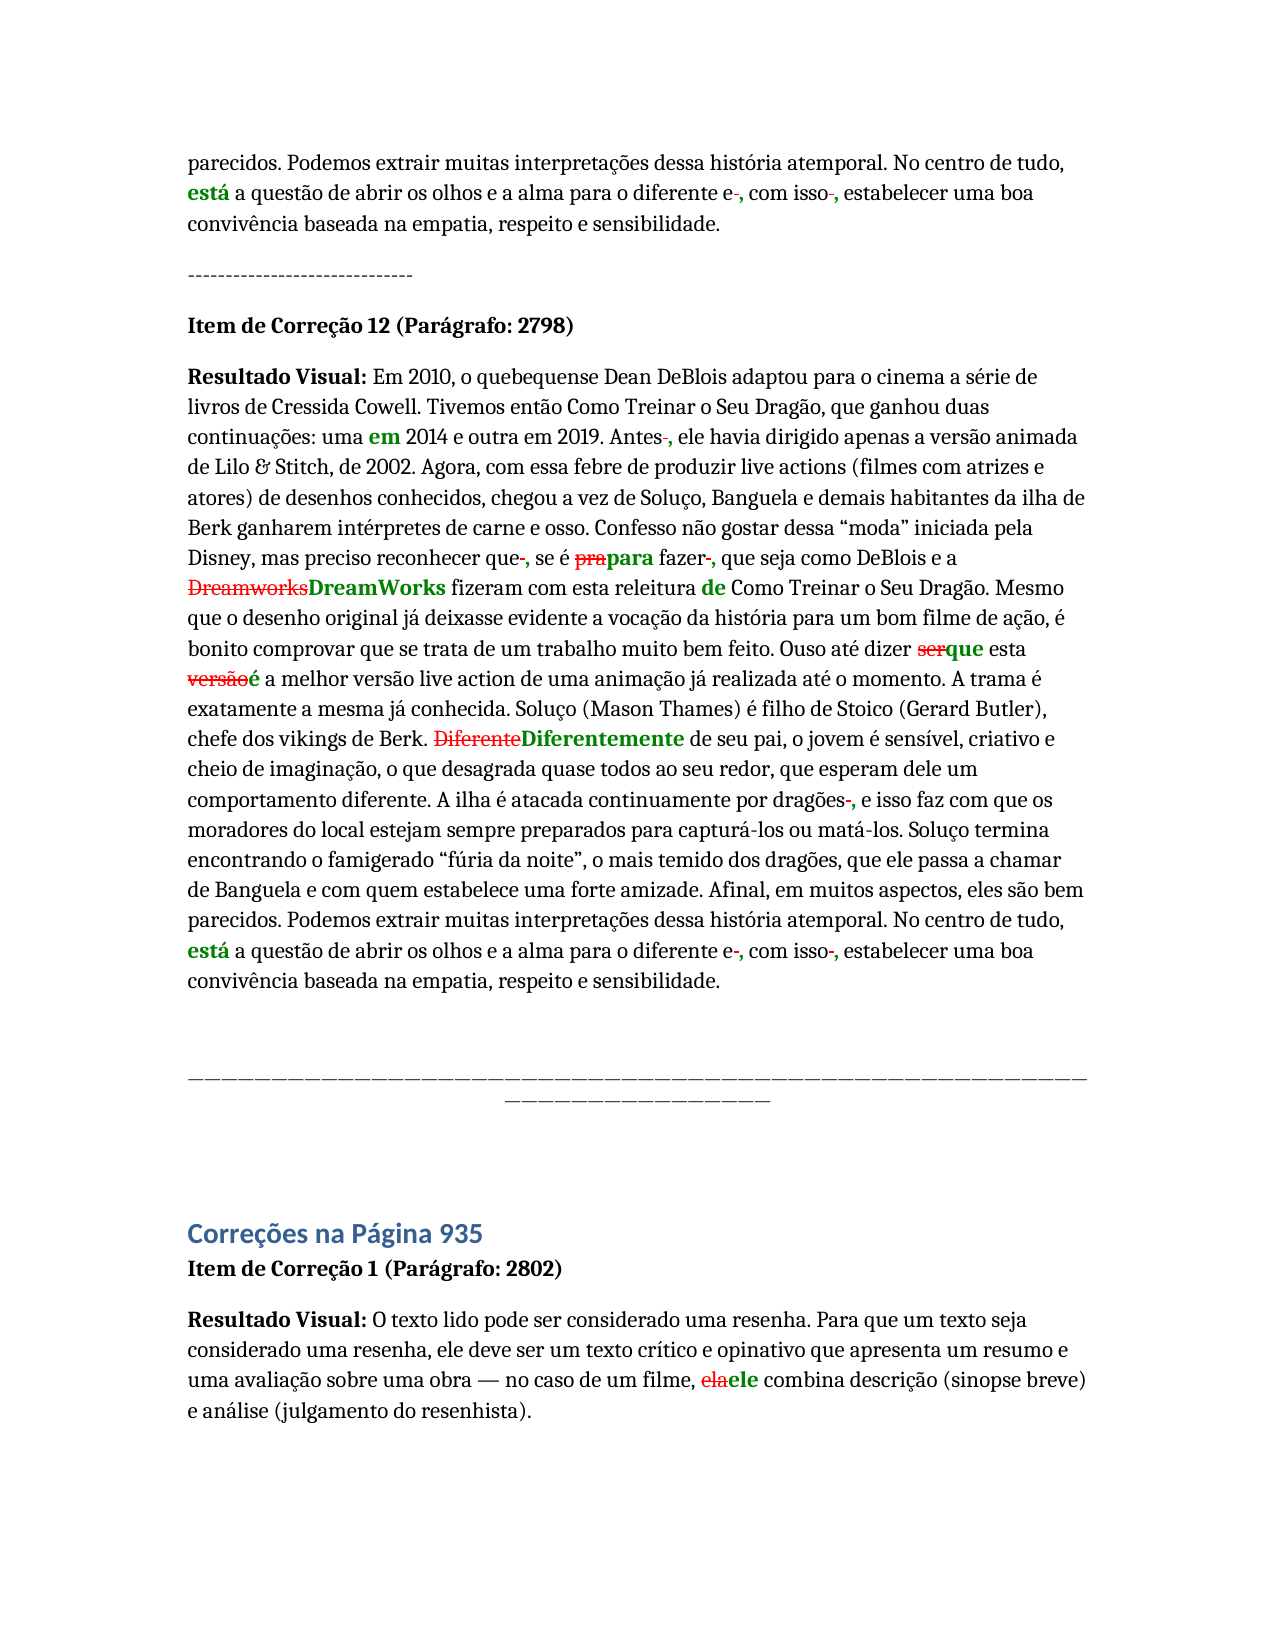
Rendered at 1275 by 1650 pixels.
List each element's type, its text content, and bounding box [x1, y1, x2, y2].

text Item de Correção 1 (Parágrafo: 2802) [187, 1256, 1087, 1282]
subtitle Correções na Página 935 [187, 1215, 1087, 1250]
text Resultado Visual: O texto lido pode ser considerado uma resenha. Para que um texto seja considerado uma resenha, ele deve ser um texto crítico e opinativo que apresenta um resumo e uma avaliação sobre uma obra — no caso de um filme, elaele combina descrição (sinopse breve) e análise (julgamento do resenhista). [187, 1307, 1087, 1424]
text —————————————————————————————————————————————————————————————————————— [187, 1070, 1087, 1111]
text ------------------------------ [187, 261, 1087, 288]
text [187, 150, 1087, 237]
text Item de Correção 12 (Parágrafo: 2798) [187, 312, 1087, 339]
